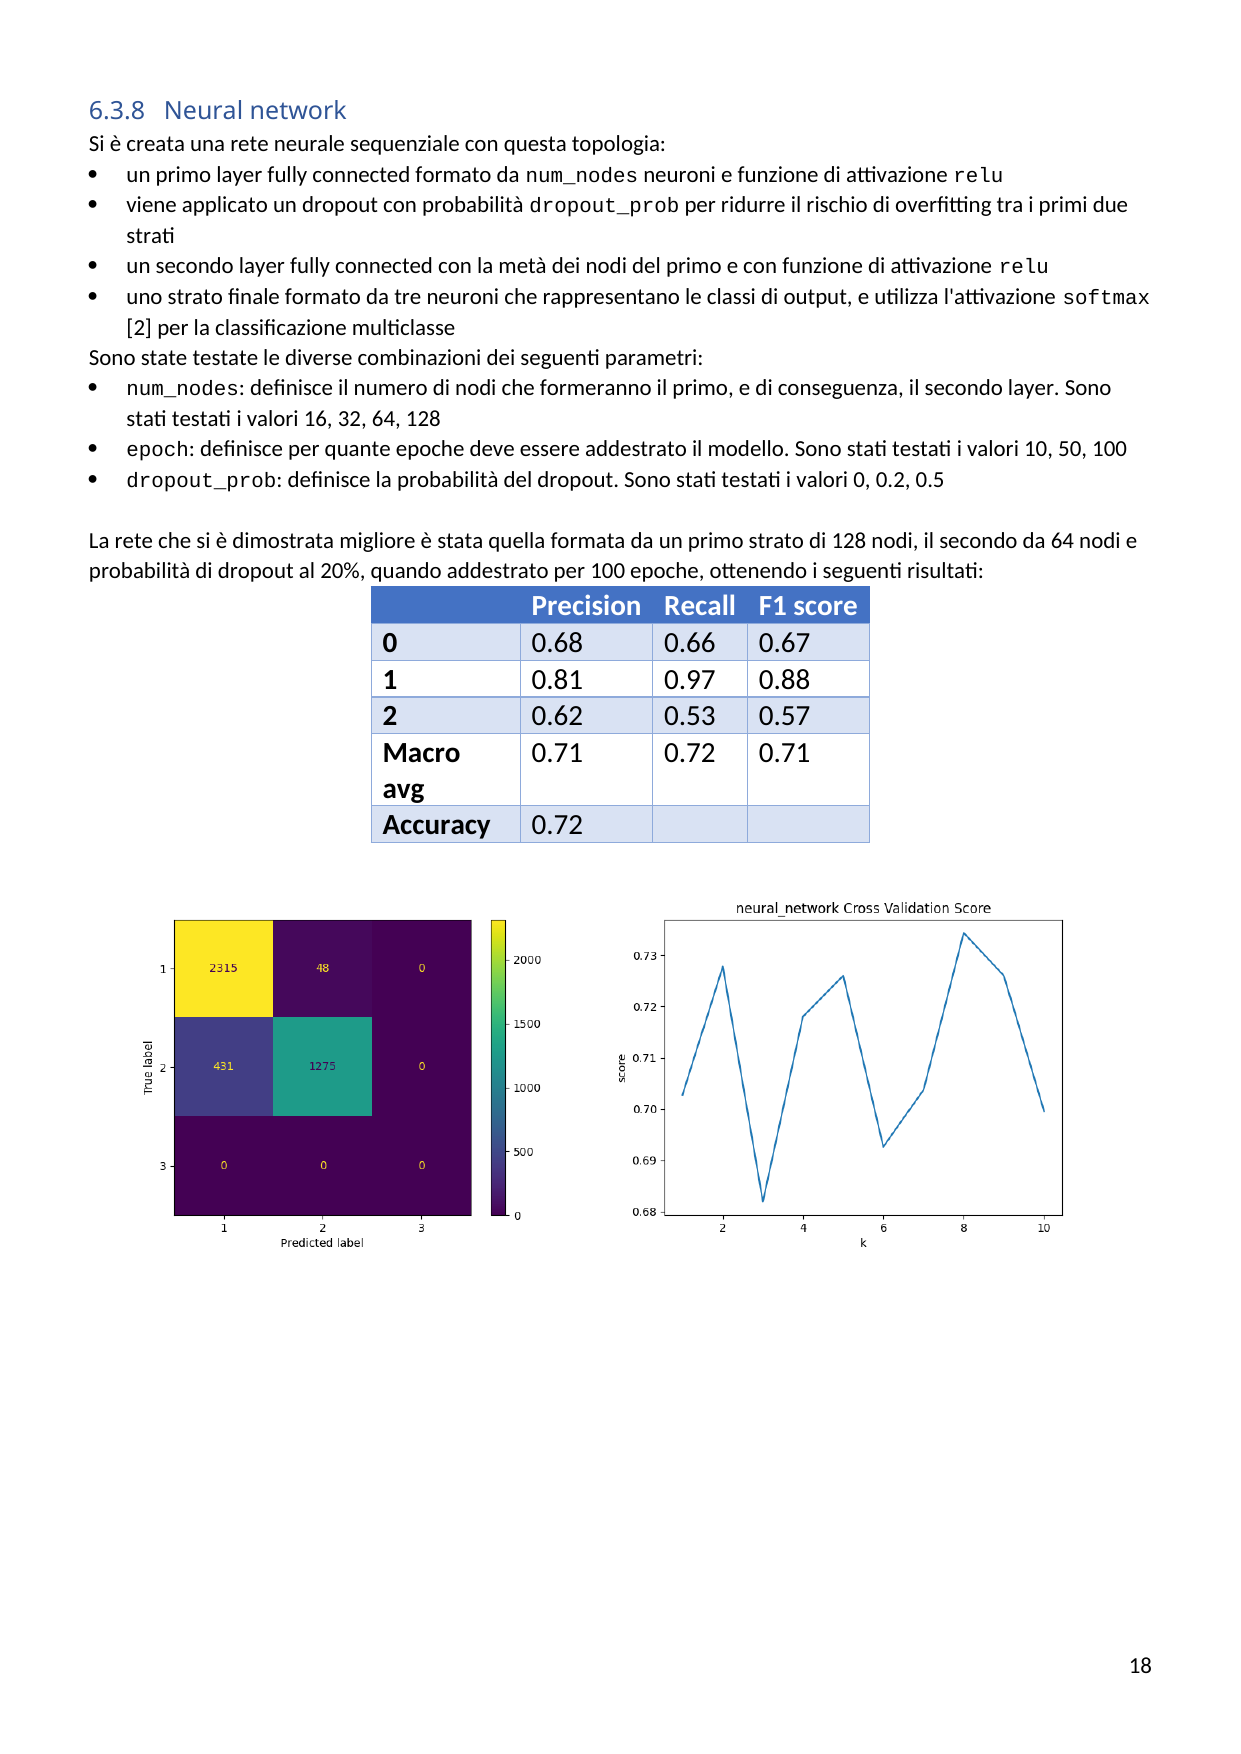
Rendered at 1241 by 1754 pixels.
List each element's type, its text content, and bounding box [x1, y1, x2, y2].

table_cell 0.57 [748, 698, 869, 733]
text Si è creata una rete neurale sequenziale con questa topologia: [89, 129, 1152, 158]
list num_nodes: definisce il numero di nodi che formeranno il primo, e di conseguenza, il secondo layer. Sono stati testati i valori 16, 32, 64, 128 [89, 373, 1152, 432]
text La rete che si è dimostrata migliore è stata quella formata da un primo strato di 128 nodi, il secondo da 64 nodi e probabilità di dropout al 20%, quando addestrato per 100 epoche, ottenendo i seguenti risultati: [89, 526, 1152, 584]
table_cell 0.62 [521, 698, 652, 733]
picture [88, 873, 1113, 1257]
list Neural network [89, 93, 1152, 127]
table_cell [653, 806, 747, 842]
table_cell 0 [372, 624, 520, 660]
table_cell Accuracy [372, 806, 520, 842]
table_cell 0.53 [653, 698, 747, 733]
table_cell 0.67 [748, 624, 869, 660]
table_cell 0.71 [748, 734, 869, 805]
table_cell 0.66 [653, 624, 747, 660]
table_cell 0.71 [521, 734, 652, 805]
list un secondo layer fully connected con la metà dei nodi del primo e con funzione di attivazione relu [89, 251, 1152, 280]
table_header F1 score [748, 588, 869, 623]
table_cell 0.81 [521, 661, 652, 696]
table_cell Macro avg [372, 734, 520, 805]
table_cell 2 [372, 698, 520, 733]
list viene applicato un dropout con probabilità dropout_prob per ridurre il rischio di overfitting tra i primi due strati [89, 191, 1152, 249]
table_cell 0.97 [653, 661, 747, 696]
table_cell 0.68 [521, 624, 652, 660]
table_header Precision [521, 588, 652, 623]
list uno strato finale formato da tre neuroni che rappresentano le classi di output, e utilizza l'attivazione softmax per la classificazione multiclasse [89, 282, 1152, 341]
table_cell 1 [372, 661, 520, 696]
table_header Recall [653, 588, 747, 623]
table_cell 0.72 [653, 734, 747, 805]
table_cell 0.88 [748, 661, 869, 696]
list un primo layer fully connected formato da num_nodes neuroni e funzione di attivazione relu [89, 160, 1152, 188]
list dropout_prob: definisce la probabilità del dropout. Sono stati testati i valori 0, 0.2, 0.5 [89, 465, 1152, 493]
list epoch: definisce per quante epoche deve essere addestrato il modello. Sono stati testati i valori 10, 50, 100 [89, 434, 1152, 463]
table_cell [748, 806, 869, 842]
table_cell 0.72 [521, 806, 652, 842]
text Sono state testate le diverse combinazioni dei seguenti parametri: [89, 343, 1152, 371]
table_header [372, 588, 520, 623]
